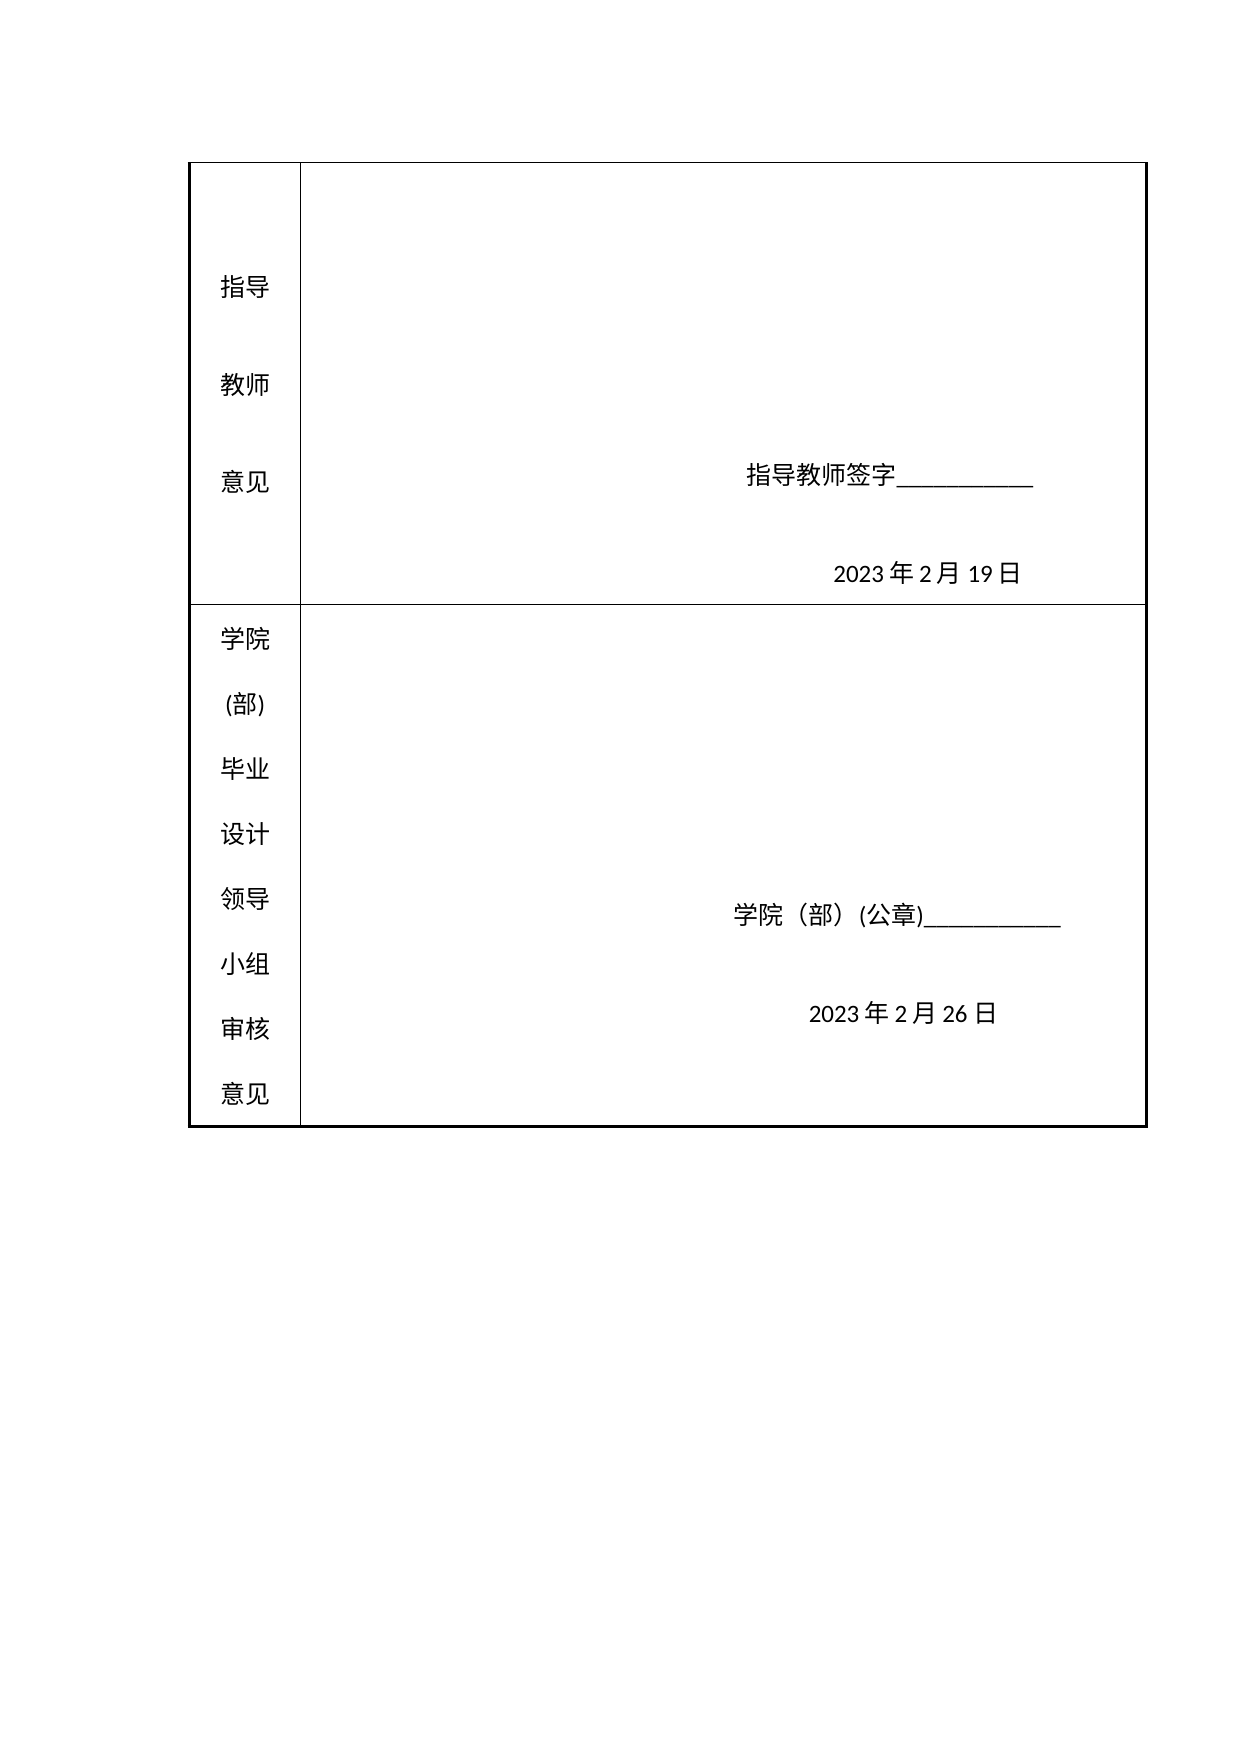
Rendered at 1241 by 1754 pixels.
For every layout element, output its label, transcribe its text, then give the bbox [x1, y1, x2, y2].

table_cell 学院（部）(公章)___________ 2023年2月26 日 [301, 605, 1145, 1125]
table_cell 学院(部) 毕业 设计 领导 小组 审核 意见 [191, 605, 300, 1125]
table_cell 指导教师签字___________ 2023年2月 19日 [301, 163, 1145, 604]
table_cell 指导 教师 意见 [191, 163, 300, 604]
